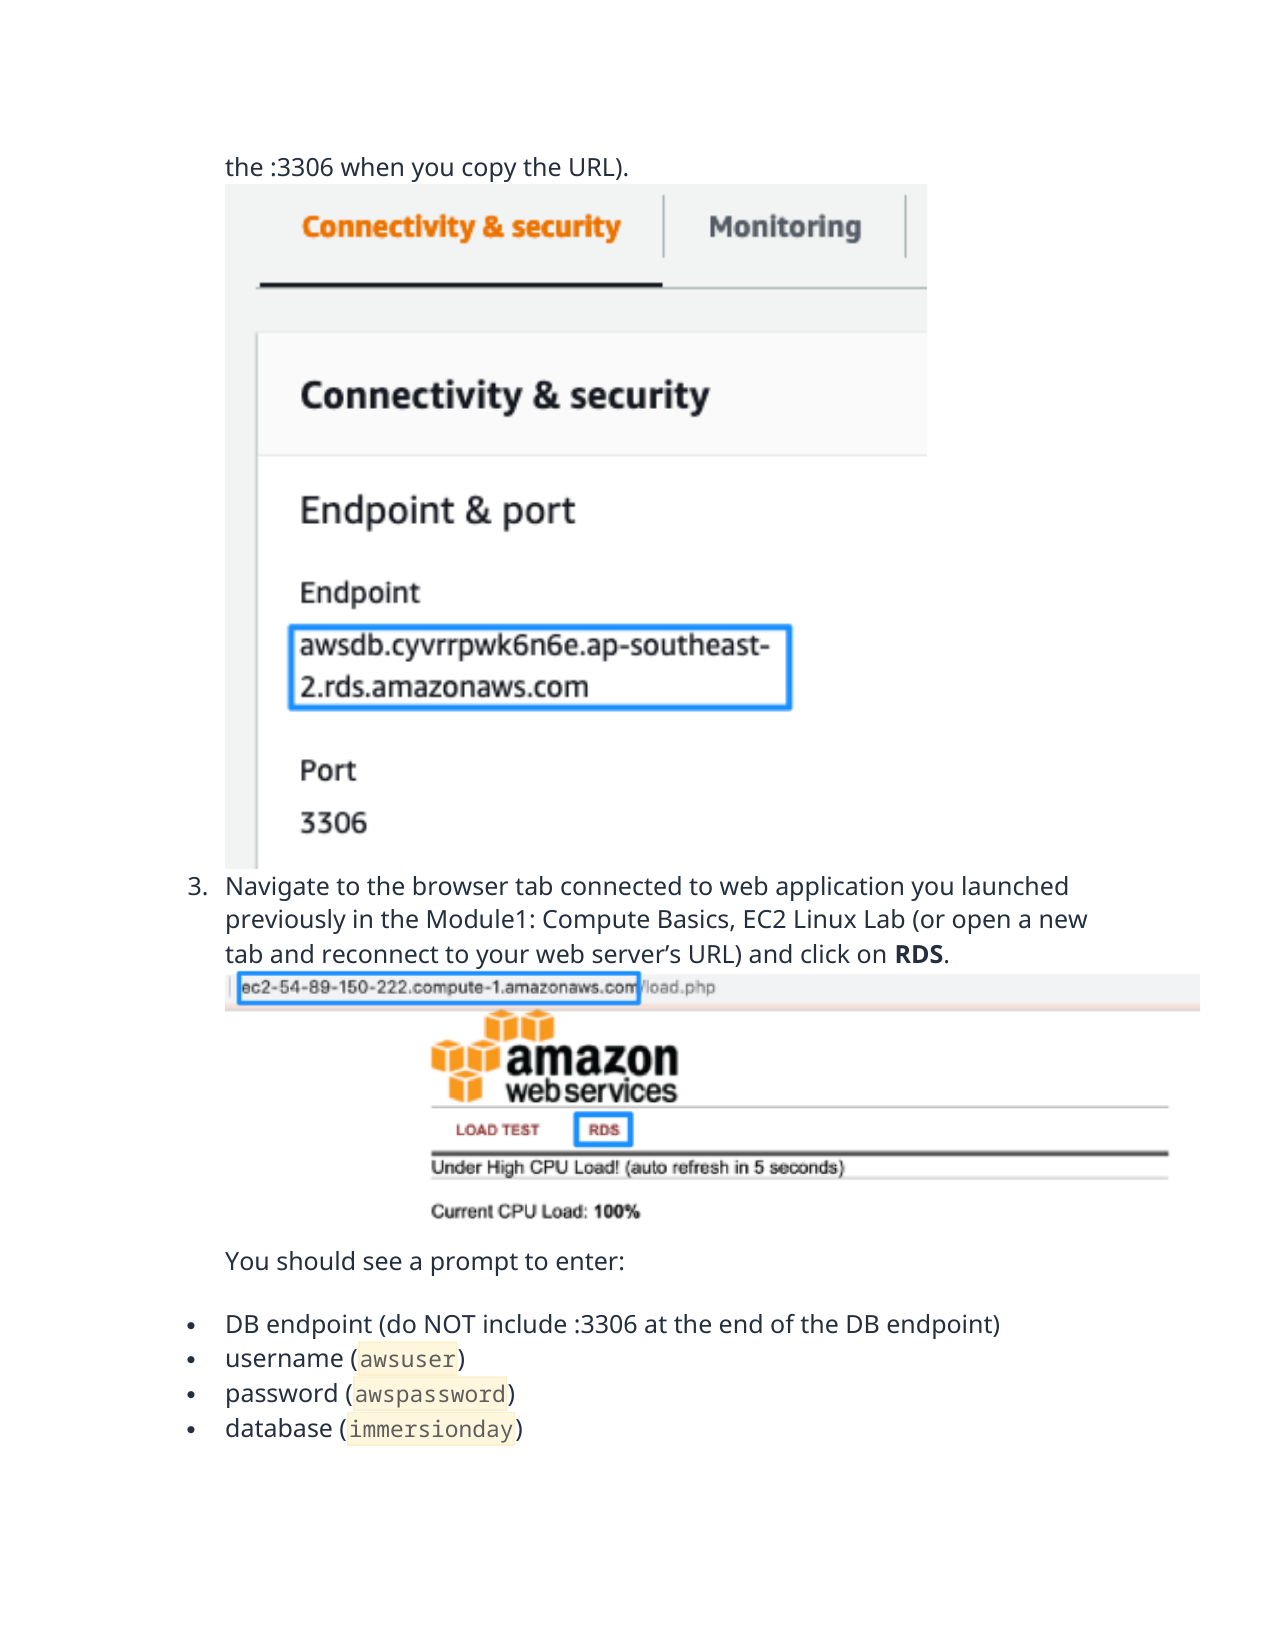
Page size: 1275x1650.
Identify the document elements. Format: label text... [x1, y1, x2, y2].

list password (awspassword) [187, 1376, 353, 1411]
list username (awsuser) [187, 1341, 358, 1376]
list database (immersionday) [515, 1411, 1125, 1446]
list username (awsuser) [457, 1341, 1125, 1376]
list DB endpoint (do NOT include :3306 at the end of the DB endpoint) [187, 1307, 1125, 1341]
picture [225, 184, 928, 869]
list database (immersionday) [187, 1411, 514, 1446]
list password (awspassword) [507, 1376, 1125, 1411]
picture [225, 970, 1200, 1244]
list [187, 150, 1125, 868]
